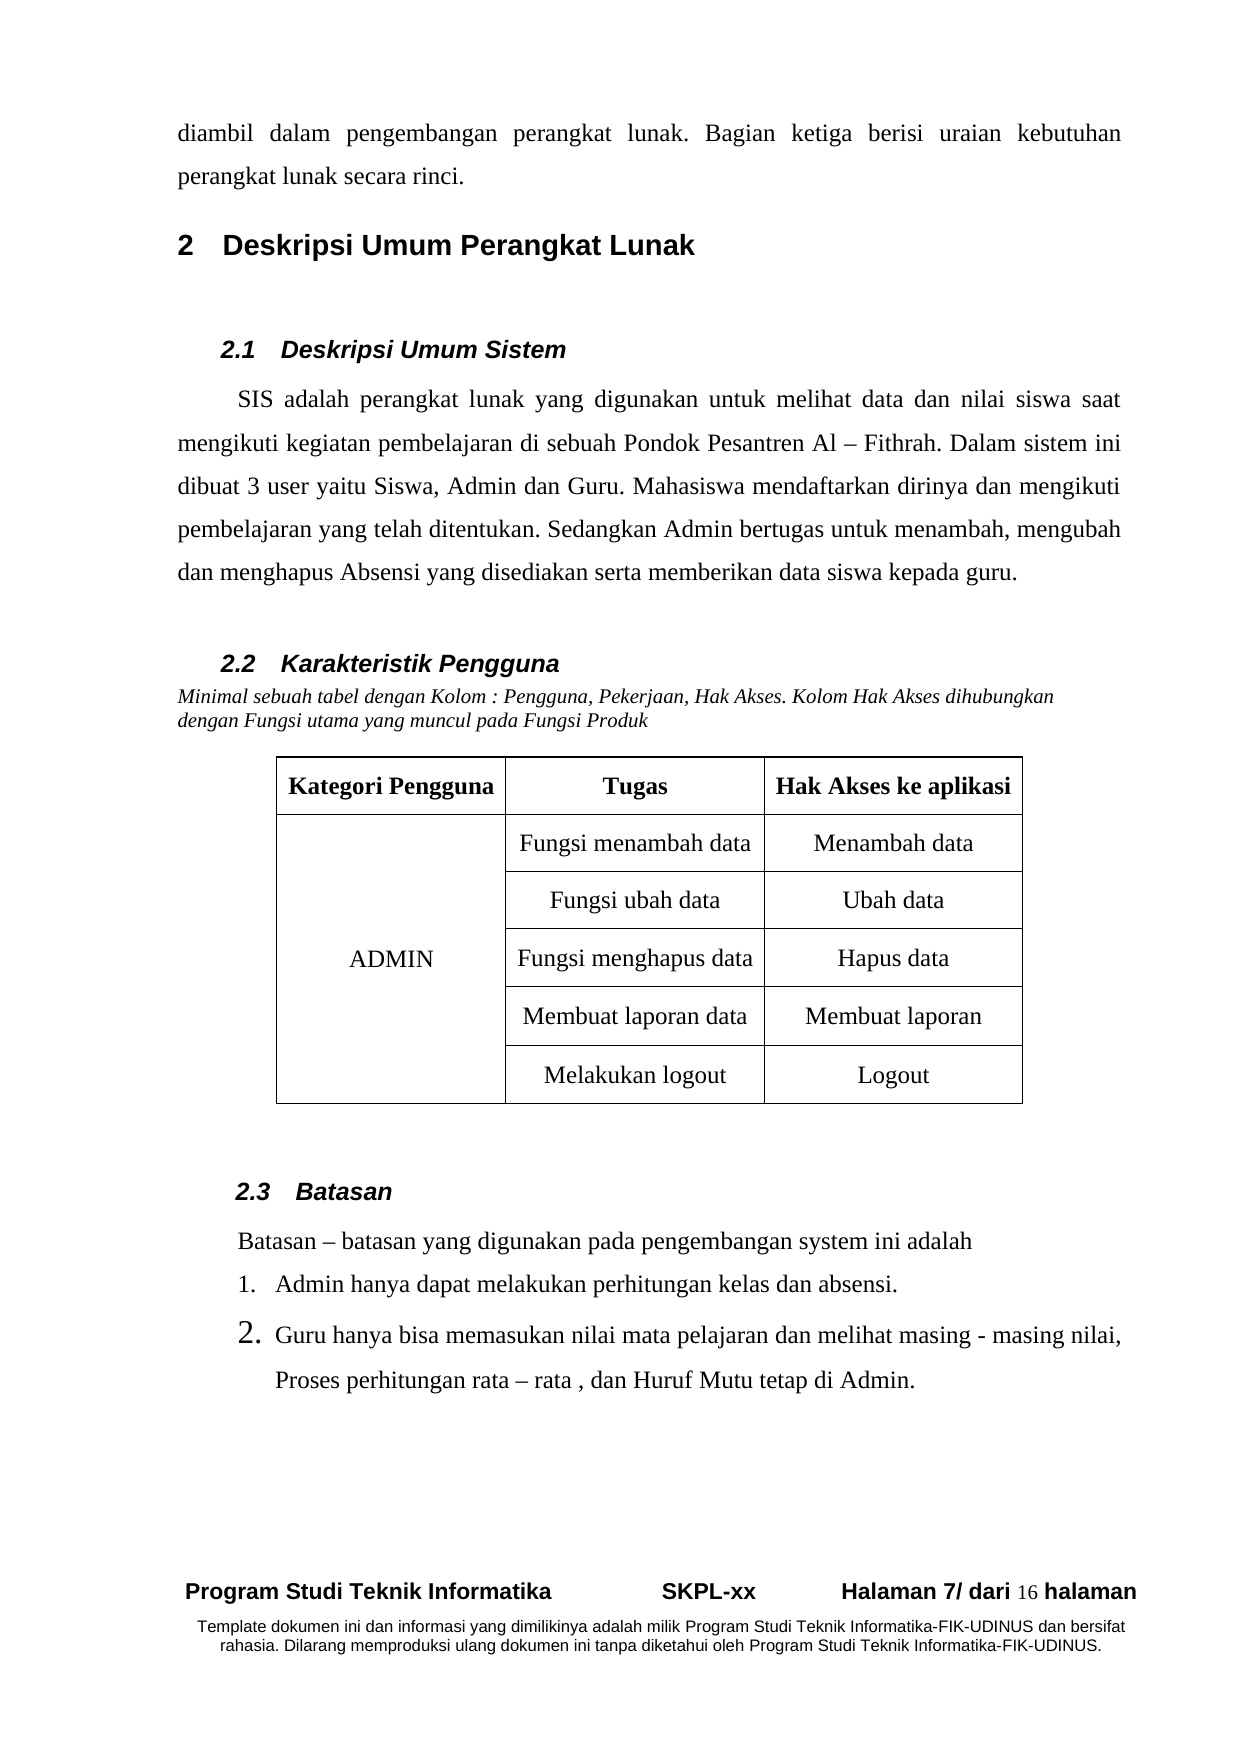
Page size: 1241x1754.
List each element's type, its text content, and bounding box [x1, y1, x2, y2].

table_cell Melakukan logout [506, 1046, 764, 1102]
text SIS adalah perangkat lunak yang digunakan untuk melihat data dan nilai siswa saat mengikuti kegiatan pembelajaran di sebuah Pondok Pesantren Al – Fithrah. Dalam sistem ini dibuat 3 user yaitu Siswa, Admin dan Guru. Mahasiswa mendaftarkan dirinya dan mengikuti pembelajaran yang telah ditentukan. Sedangkan Admin bertugas untuk menambah, mengubah dan menghapus Absensi yang disediakan serta memberikan data siswa kepada guru. [177, 384, 1122, 586]
subtitle Deskripsi Umum Sistem [221, 335, 1122, 364]
subtitle Karakteristik Pengguna [221, 649, 1122, 678]
table_cell Membuat laporan [765, 987, 1022, 1045]
table_cell Membuat laporan data [506, 987, 764, 1045]
table_cell Menambah data [765, 815, 1022, 871]
table_header Tugas [506, 758, 764, 813]
subtitle Deskripsi Umum Perangkat Lunak [177, 228, 1122, 262]
subtitle Batasan [235, 1177, 1122, 1205]
table_cell ADMIN [277, 815, 505, 1102]
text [177, 118, 1122, 190]
table_cell Fungsi ubah data [506, 872, 764, 928]
table_cell Logout [765, 1046, 1022, 1102]
table_header Kategori Pengguna [277, 758, 505, 813]
table_cell Ubah data [765, 872, 1022, 928]
table_header Hak Akses ke aplikasi [765, 758, 1022, 813]
list Guru hanya bisa memasukan nilai mata pelajaran dan melihat masing - masing nilai, Proses perhitungan rata – rata , dan Huruf Mutu tetap di Admin. [237, 1312, 1122, 1394]
list Admin hanya dapat melakukan perhitungan kelas dan absensi. [237, 1269, 1122, 1298]
table_cell Fungsi menambah data [506, 815, 764, 871]
text Batasan – batasan yang digunakan pada pengembangan system ini adalah [215, 1226, 1122, 1255]
text Minimal sebuah tabel dengan Kolom : Pengguna, Pekerjaan, Hak Akses. Kolom Hak Akses dihubungkan dengan Fungsi utama yang muncul pada Fungsi Produk [177, 684, 1122, 732]
table_cell Hapus data [765, 929, 1022, 986]
table_cell Fungsi menghapus data [506, 929, 764, 986]
